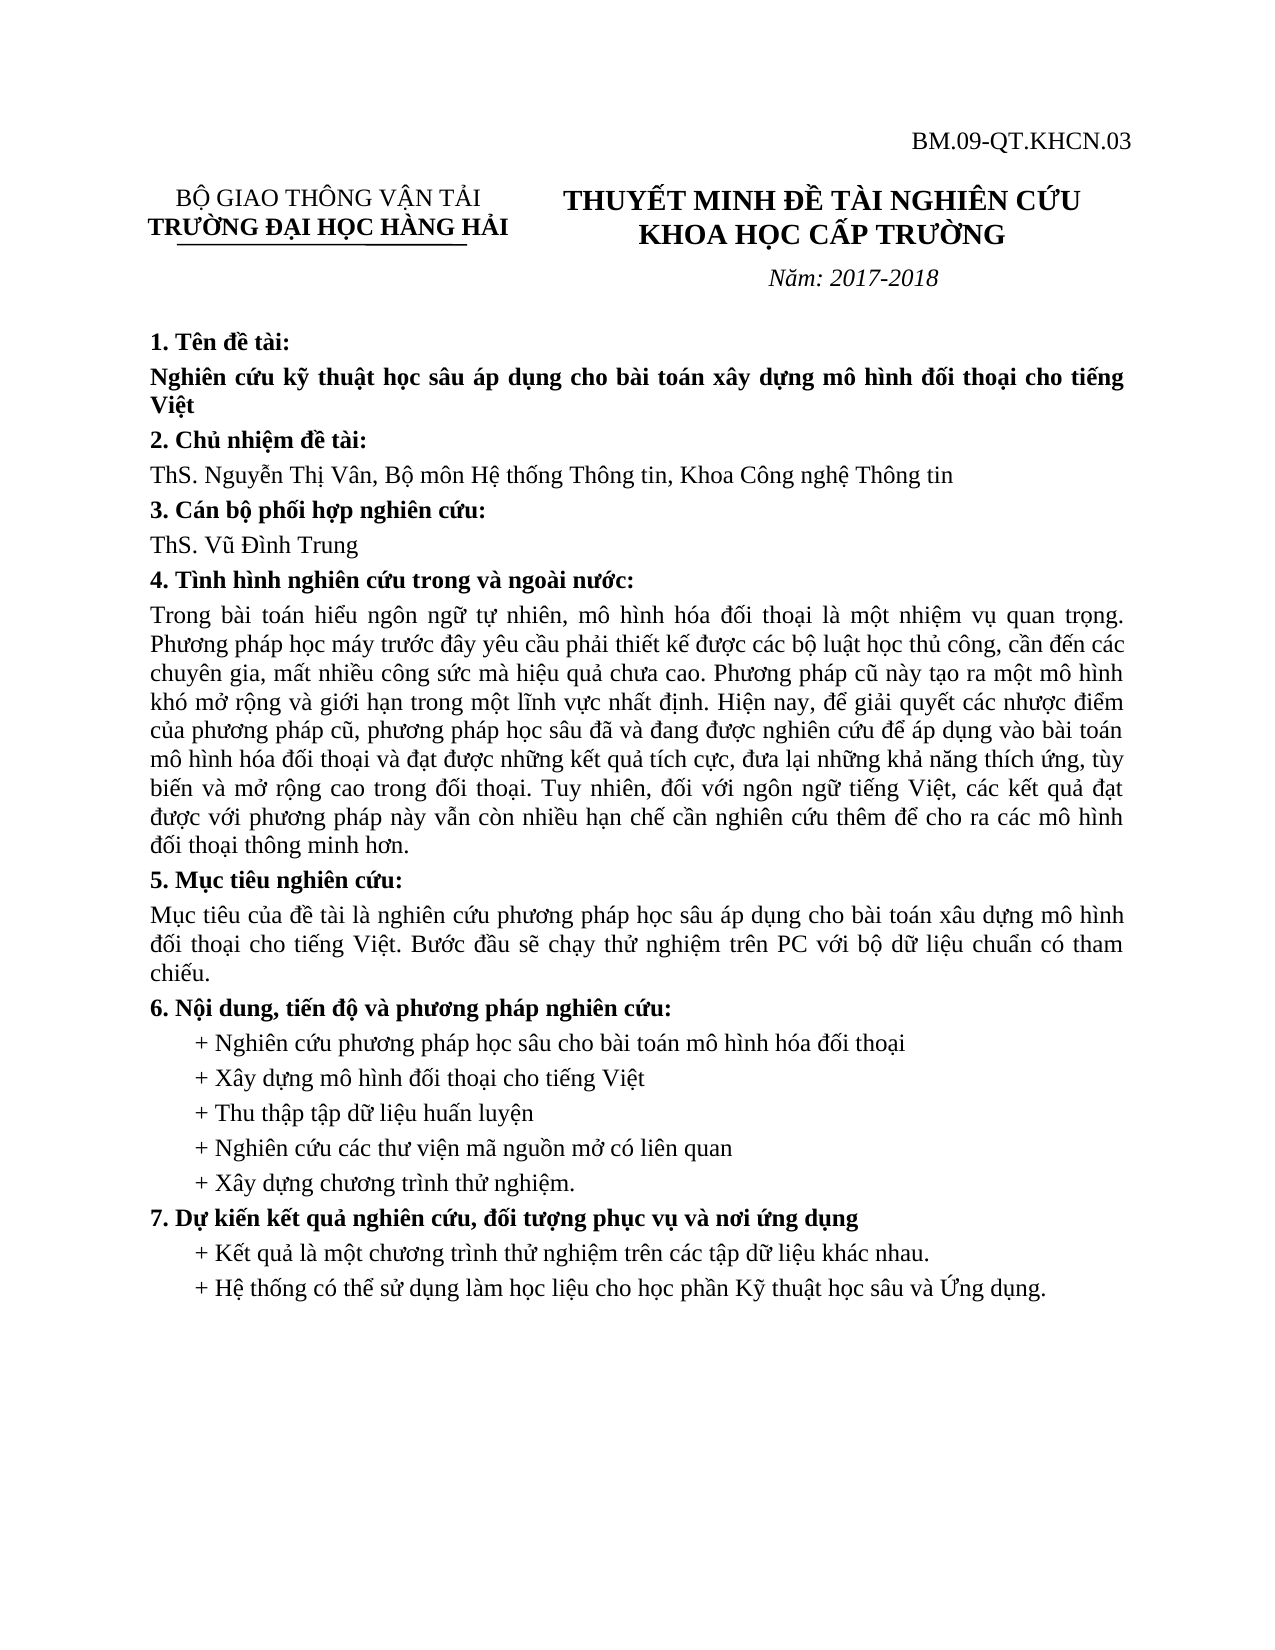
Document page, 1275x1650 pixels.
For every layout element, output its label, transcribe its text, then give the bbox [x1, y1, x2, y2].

text + Hệ thống có thể sử dụng làm học liệu cho học phần Kỹ thuật học sâu và Ứng dụng. [194, 1273, 1125, 1302]
table_header THUYẾT MINH ĐỀ TÀI NGHIÊN CỨU KHOA HỌC CẤP TRƯỜNG Năm: 2017-2018 [534, 184, 1110, 292]
text 5. Mục tiêu nghiên cứu: [150, 866, 1125, 894]
text + Kết quả là một chương trình thử nghiệm trên các tập dữ liệu khác nhau. [194, 1238, 1125, 1267]
text 1. Tên đề tài: [150, 327, 1125, 356]
text 6. Nội dung, tiến độ và phương pháp nghiên cứu: [150, 993, 1125, 1022]
text + Nghiên cứu phương pháp học sâu cho bài toán mô hình hóa đối thoại [194, 1028, 1125, 1057]
text ThS. Vũ Đình Trung [150, 531, 1125, 559]
text Nghiên cứu kỹ thuật học sâu áp dụng cho bài toán xây dựng mô hình đối thoại cho tiếng Việt [150, 362, 1125, 419]
text + Xây dựng mô hình đối thoại cho tiếng Việt [194, 1063, 1125, 1092]
text + Nghiên cứu các thư viện mã nguồn mở có liên quan [194, 1133, 1125, 1162]
text 2. Chủ nhiệm đề tài: [150, 426, 1125, 454]
text 7. Dự kiến kết quả nghiên cứu, đối tượng phục vụ và nơi ứng dụng [150, 1203, 1125, 1232]
text 4. Tình hình nghiên cứu trong và ngoài nước: [150, 566, 1125, 594]
table_header BỘ GIAO THÔNG VẬN TẢI TRƯỜNG ĐẠI HỌC HÀNG HẢI [122, 184, 534, 292]
text + Thu thập tập dữ liệu huấn luyện [194, 1098, 1125, 1127]
text Mục tiêu của đề tài là nghiên cứu phương pháp học sâu áp dụng cho bài toán xâu dựng mô hình đối thoại cho tiếng Việt. Bước đầu sẽ chạy thử nghiệm trên PC với bộ dữ liệu chuẩn có tham chiếu. [150, 901, 1125, 987]
text Trong bài toán hiểu ngôn ngữ tự nhiên, mô hình hóa đối thoại là một nhiệm vụ quan trọng. Phương pháp học máy trước đây yêu cầu phải thiết kế được các bộ luật học thủ công, cần đến các chuyên gia, mất nhiều công sức mà hiệu quả chưa cao. Phương pháp cũ này tạo ra một mô hình khó mở rộng và giới hạn trong một lĩnh vực nhất định. Hiện nay, để giải quyết các nhược điểm của phương pháp cũ, phương pháp học sâu đã và đang được nghiên cứu để áp dụng vào bài toán mô hình hóa đối thoại và đạt được những kết quả tích cực, đưa lại những khả năng thích ứng, tùy biến và mở rộng cao trong đối thoại. Tuy nhiên, đối với ngôn ngữ tiếng Việt, các kết quả đạt được với phương pháp này vẫn còn nhiều hạn chế cần nghiên cứu thêm để cho ra các mô hình đối thoại thông minh hơn. [150, 601, 1125, 859]
text 3. Cán bộ phối hợp nghiên cứu: [150, 496, 1125, 524]
text ThS. Nguyễn Thị Vân, Bộ môn Hệ thống Thông tin, Khoa Công nghệ Thông tin [150, 461, 1125, 489]
text + Xây dựng chương trình thử nghiệm. [194, 1168, 1125, 1197]
